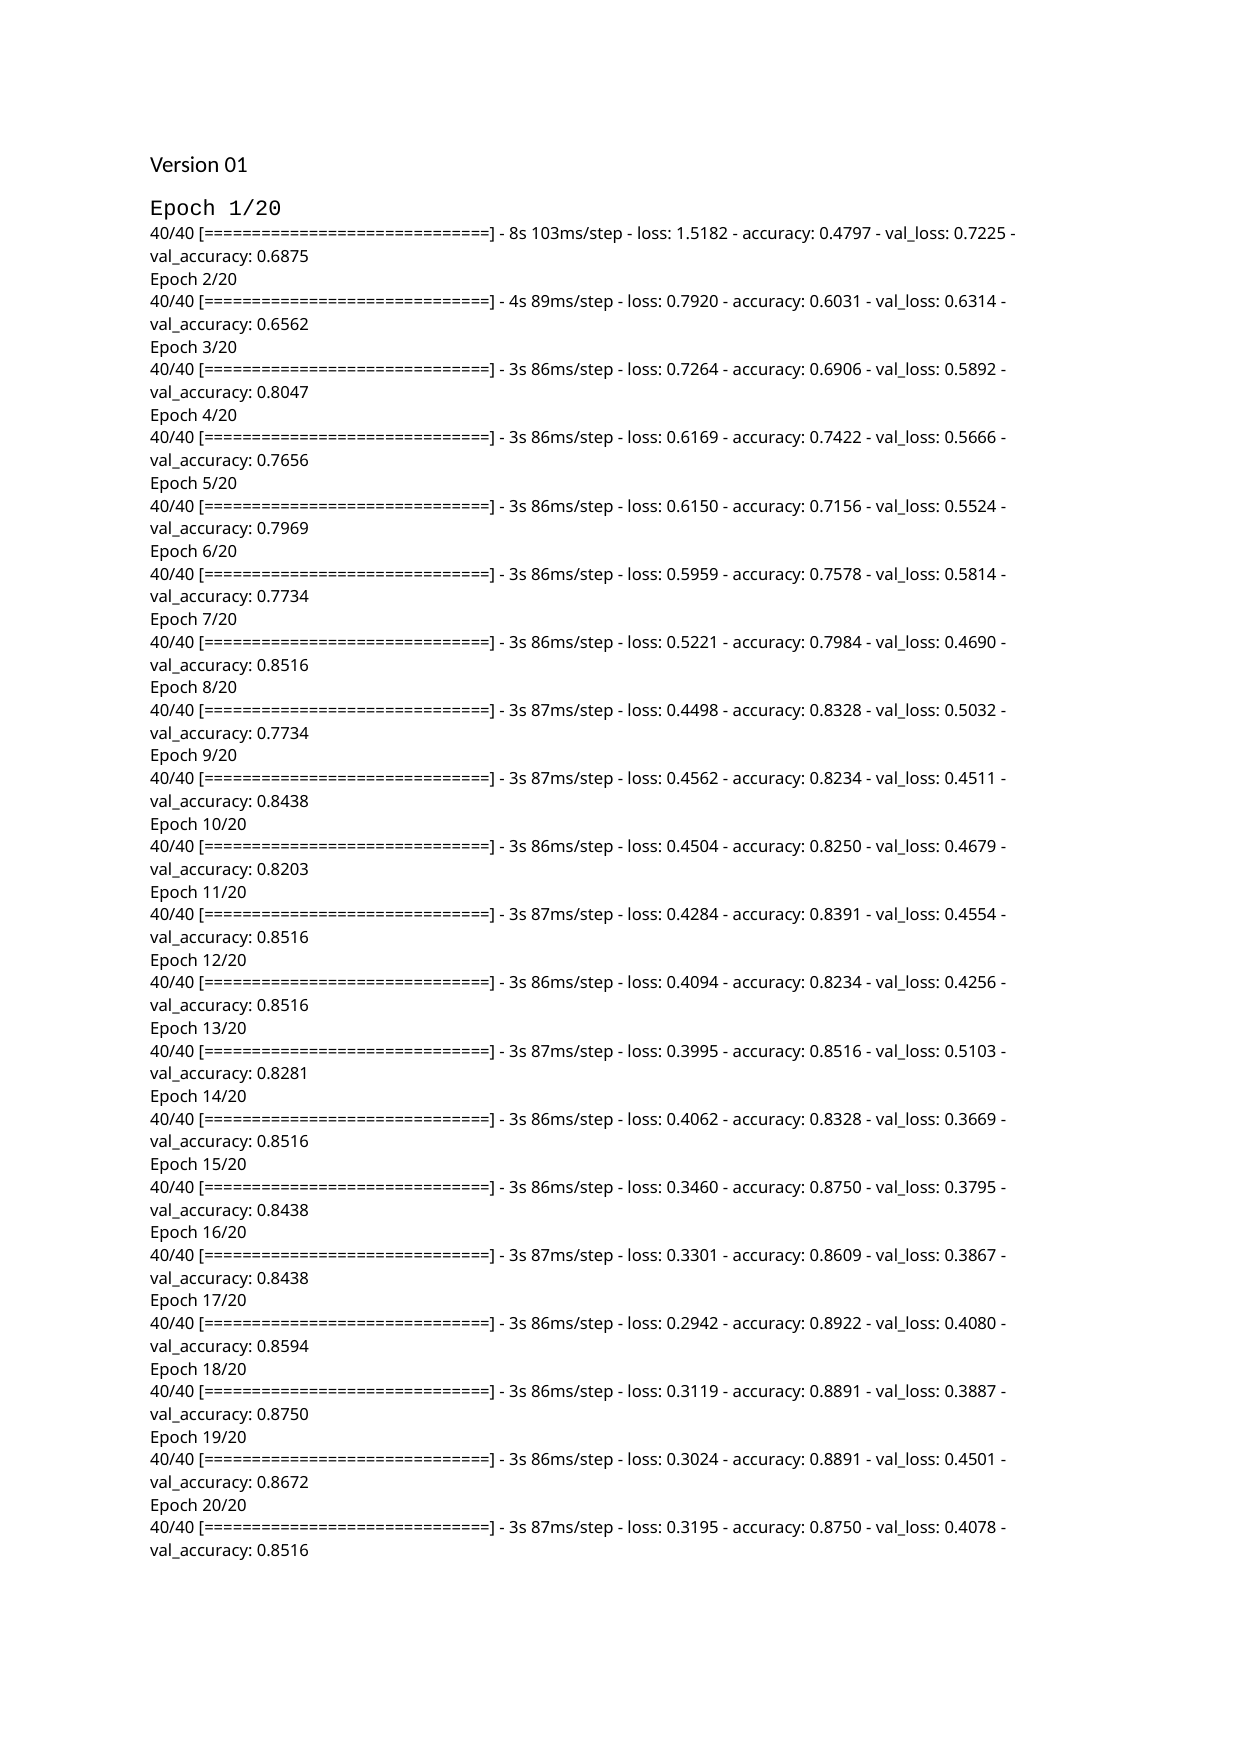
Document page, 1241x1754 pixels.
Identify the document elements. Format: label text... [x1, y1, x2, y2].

text Epoch 1/20 [150, 197, 1090, 222]
text 40/40 [==============================] - 3s 87ms/step - loss: 0.4562 - accuracy: 0.8234 - val_loss: 0.4511 - val_accuracy: 0.8438 [150, 767, 1090, 812]
text 40/40 [==============================] - 3s 87ms/step - loss: 0.4498 - accuracy: 0.8328 - val_loss: 0.5032 - val_accuracy: 0.7734 [150, 698, 1090, 744]
text 40/40 [==============================] - 3s 86ms/step - loss: 0.5959 - accuracy: 0.7578 - val_loss: 0.5814 - val_accuracy: 0.7734 [150, 562, 1090, 608]
text 40/40 [==============================] - 3s 86ms/step - loss: 0.3119 - accuracy: 0.8891 - val_loss: 0.3887 - val_accuracy: 0.8750 [150, 1380, 1090, 1425]
text Epoch 18/20 [150, 1357, 1090, 1380]
text Epoch 17/20 [150, 1289, 1090, 1312]
text Epoch 19/20 [150, 1425, 1090, 1448]
text Epoch 16/20 [150, 1221, 1090, 1243]
text Epoch 20/20 [150, 1493, 1090, 1516]
text Epoch 14/20 [150, 1084, 1090, 1107]
text Epoch 15/20 [150, 1153, 1090, 1175]
text Version 01 [150, 150, 1090, 178]
text 40/40 [==============================] - 3s 86ms/step - loss: 0.5221 - accuracy: 0.7984 - val_loss: 0.4690 - val_accuracy: 0.8516 [150, 630, 1090, 676]
text 40/40 [==============================] - 3s 86ms/step - loss: 0.2942 - accuracy: 0.8922 - val_loss: 0.4080 - val_accuracy: 0.8594 [150, 1312, 1090, 1357]
text 40/40 [==============================] - 4s 89ms/step - loss: 0.7920 - accuracy: 0.6031 - val_loss: 0.6314 - val_accuracy: 0.6562 [150, 290, 1090, 335]
text 40/40 [==============================] - 3s 86ms/step - loss: 0.6150 - accuracy: 0.7156 - val_loss: 0.5524 - val_accuracy: 0.7969 [150, 494, 1090, 539]
text Epoch 3/20 [150, 335, 1090, 358]
text Epoch 7/20 [150, 608, 1090, 630]
text 40/40 [==============================] - 3s 87ms/step - loss: 0.3301 - accuracy: 0.8609 - val_loss: 0.3867 - val_accuracy: 0.8438 [150, 1243, 1090, 1289]
text 40/40 [==============================] - 3s 86ms/step - loss: 0.4504 - accuracy: 0.8250 - val_loss: 0.4679 - val_accuracy: 0.8203 [150, 835, 1090, 880]
text 40/40 [==============================] - 3s 86ms/step - loss: 0.3460 - accuracy: 0.8750 - val_loss: 0.3795 - val_accuracy: 0.8438 [150, 1175, 1090, 1221]
text Epoch 9/20 [150, 744, 1090, 767]
text Epoch 2/20 [150, 267, 1090, 290]
text Epoch 8/20 [150, 676, 1090, 698]
text 40/40 [==============================] - 3s 87ms/step - loss: 0.3195 - accuracy: 0.8750 - val_loss: 0.4078 - val_accuracy: 0.8516 [150, 1516, 1090, 1561]
text 40/40 [==============================] - 3s 86ms/step - loss: 0.3024 - accuracy: 0.8891 - val_loss: 0.4501 - val_accuracy: 0.8672 [150, 1448, 1090, 1493]
text 40/40 [==============================] - 3s 87ms/step - loss: 0.3995 - accuracy: 0.8516 - val_loss: 0.5103 - val_accuracy: 0.8281 [150, 1039, 1090, 1084]
text Epoch 6/20 [150, 539, 1090, 562]
text Epoch 5/20 [150, 471, 1090, 494]
text Epoch 10/20 [150, 812, 1090, 835]
text 40/40 [==============================] - 3s 86ms/step - loss: 0.6169 - accuracy: 0.7422 - val_loss: 0.5666 - val_accuracy: 0.7656 [150, 426, 1090, 471]
text Epoch 11/20 [150, 880, 1090, 903]
text Epoch 4/20 [150, 403, 1090, 426]
text 40/40 [==============================] - 8s 103ms/step - loss: 1.5182 - accuracy: 0.4797 - val_loss: 0.7225 - val_accuracy: 0.6875 [150, 222, 1090, 267]
text 40/40 [==============================] - 3s 86ms/step - loss: 0.7264 - accuracy: 0.6906 - val_loss: 0.5892 - val_accuracy: 0.8047 [150, 358, 1090, 403]
text Epoch 13/20 [150, 1016, 1090, 1039]
text 40/40 [==============================] - 3s 86ms/step - loss: 0.4062 - accuracy: 0.8328 - val_loss: 0.3669 - val_accuracy: 0.8516 [150, 1107, 1090, 1153]
text 40/40 [==============================] - 3s 86ms/step - loss: 0.4094 - accuracy: 0.8234 - val_loss: 0.4256 - val_accuracy: 0.8516 [150, 971, 1090, 1016]
text 40/40 [==============================] - 3s 87ms/step - loss: 0.4284 - accuracy: 0.8391 - val_loss: 0.4554 - val_accuracy: 0.8516 [150, 903, 1090, 948]
text Epoch 12/20 [150, 948, 1090, 971]
